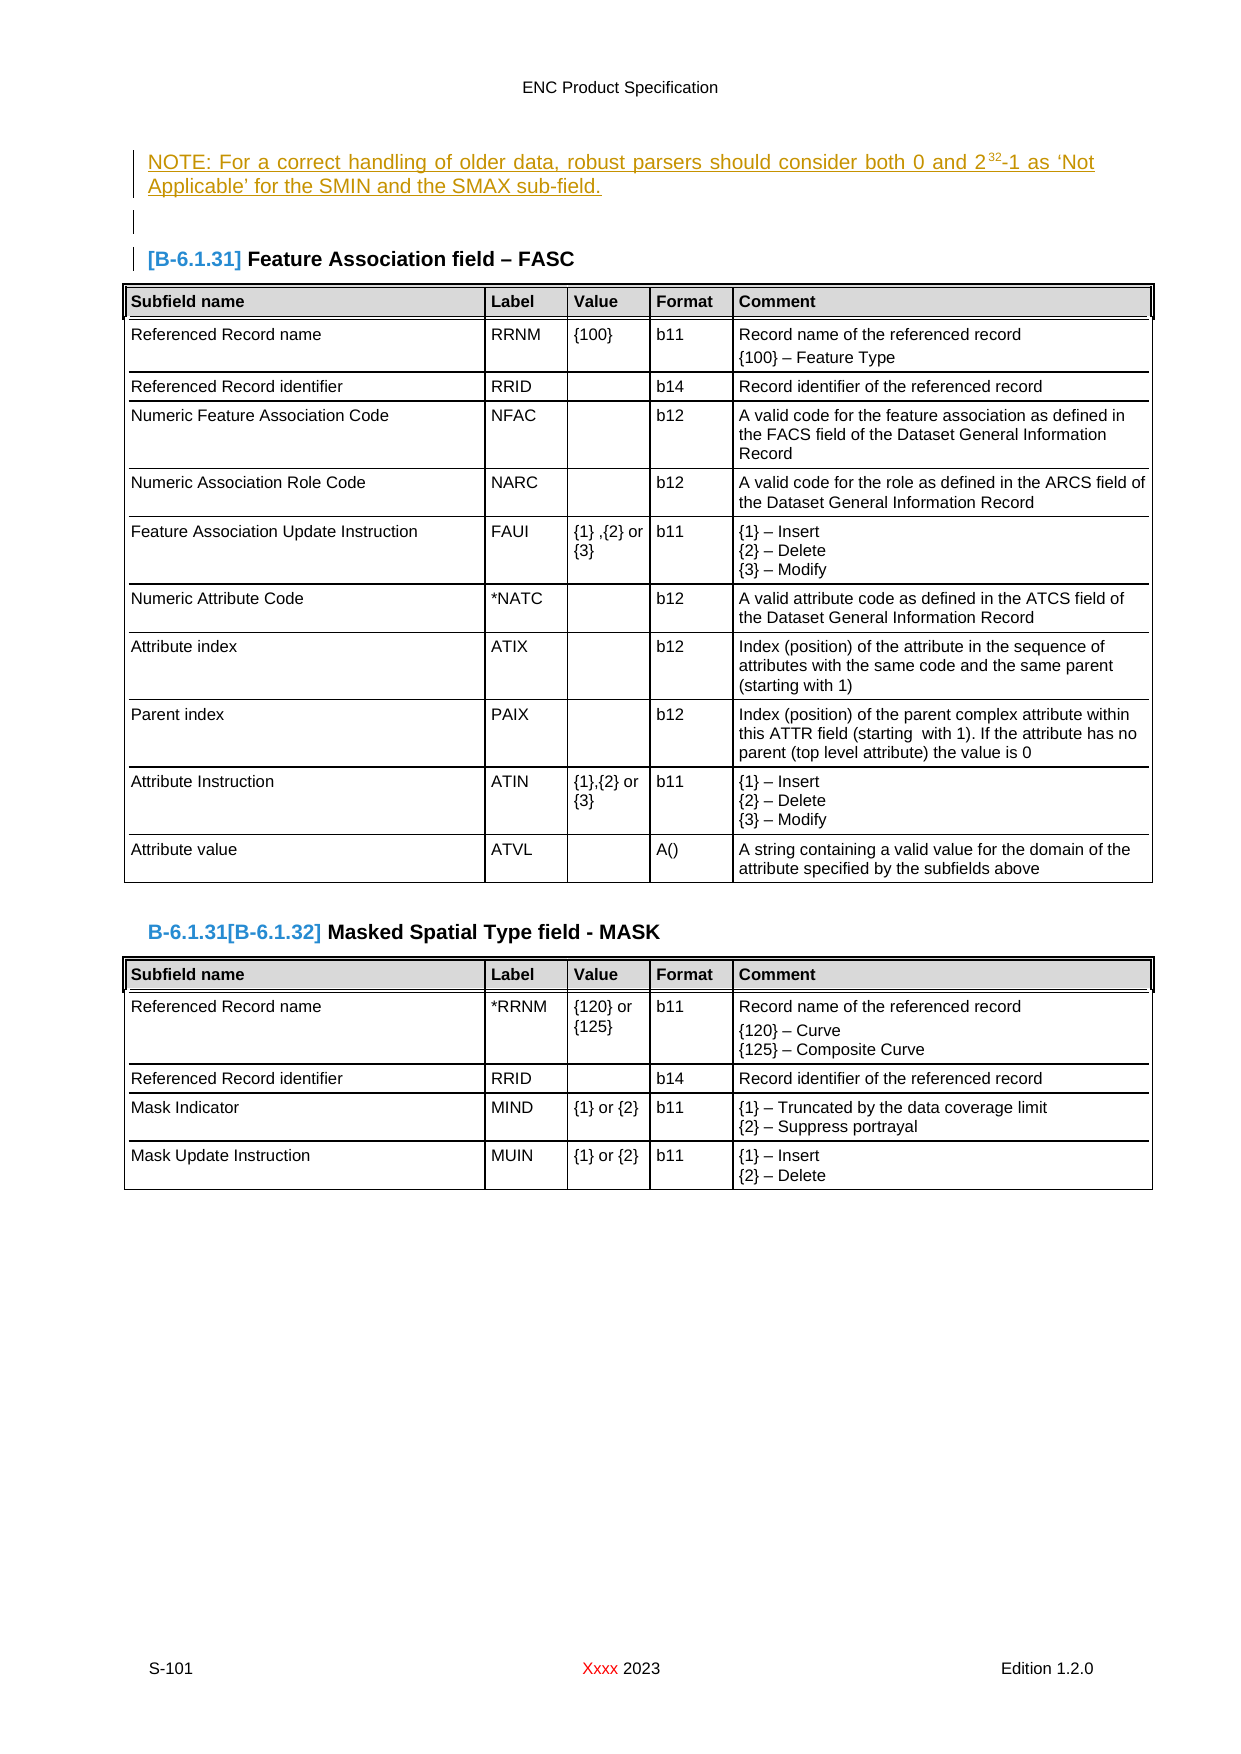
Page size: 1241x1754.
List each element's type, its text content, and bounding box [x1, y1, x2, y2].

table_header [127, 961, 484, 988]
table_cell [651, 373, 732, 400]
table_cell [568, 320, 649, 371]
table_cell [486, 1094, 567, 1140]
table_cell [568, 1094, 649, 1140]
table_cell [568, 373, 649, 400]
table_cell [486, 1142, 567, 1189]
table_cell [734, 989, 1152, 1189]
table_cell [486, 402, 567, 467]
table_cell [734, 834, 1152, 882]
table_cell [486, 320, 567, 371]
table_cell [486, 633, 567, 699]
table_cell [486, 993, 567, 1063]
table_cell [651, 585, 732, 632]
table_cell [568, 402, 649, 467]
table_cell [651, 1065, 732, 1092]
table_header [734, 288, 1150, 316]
list Feature Association field – FASC [148, 247, 1094, 271]
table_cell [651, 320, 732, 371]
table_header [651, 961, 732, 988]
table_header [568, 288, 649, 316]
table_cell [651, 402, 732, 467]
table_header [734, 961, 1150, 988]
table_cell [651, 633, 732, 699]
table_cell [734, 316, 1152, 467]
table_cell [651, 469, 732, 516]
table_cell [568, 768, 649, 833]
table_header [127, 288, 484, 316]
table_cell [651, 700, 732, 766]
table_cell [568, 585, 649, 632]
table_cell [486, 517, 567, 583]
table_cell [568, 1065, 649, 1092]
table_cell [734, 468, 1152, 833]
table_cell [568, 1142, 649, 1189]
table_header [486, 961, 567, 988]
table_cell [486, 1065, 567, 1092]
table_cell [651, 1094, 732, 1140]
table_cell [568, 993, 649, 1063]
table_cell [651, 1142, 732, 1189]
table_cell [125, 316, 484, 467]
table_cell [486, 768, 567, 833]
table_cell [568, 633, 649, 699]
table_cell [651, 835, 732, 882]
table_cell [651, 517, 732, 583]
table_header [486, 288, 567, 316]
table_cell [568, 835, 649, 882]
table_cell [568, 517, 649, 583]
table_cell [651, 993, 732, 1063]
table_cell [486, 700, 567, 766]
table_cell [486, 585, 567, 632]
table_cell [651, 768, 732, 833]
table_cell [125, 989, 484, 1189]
list Masked Spatial Type field - MASK [148, 920, 1094, 944]
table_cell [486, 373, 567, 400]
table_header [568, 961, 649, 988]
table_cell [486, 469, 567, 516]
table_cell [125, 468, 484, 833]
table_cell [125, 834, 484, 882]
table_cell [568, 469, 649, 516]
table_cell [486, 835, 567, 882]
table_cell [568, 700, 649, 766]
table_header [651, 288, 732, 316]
